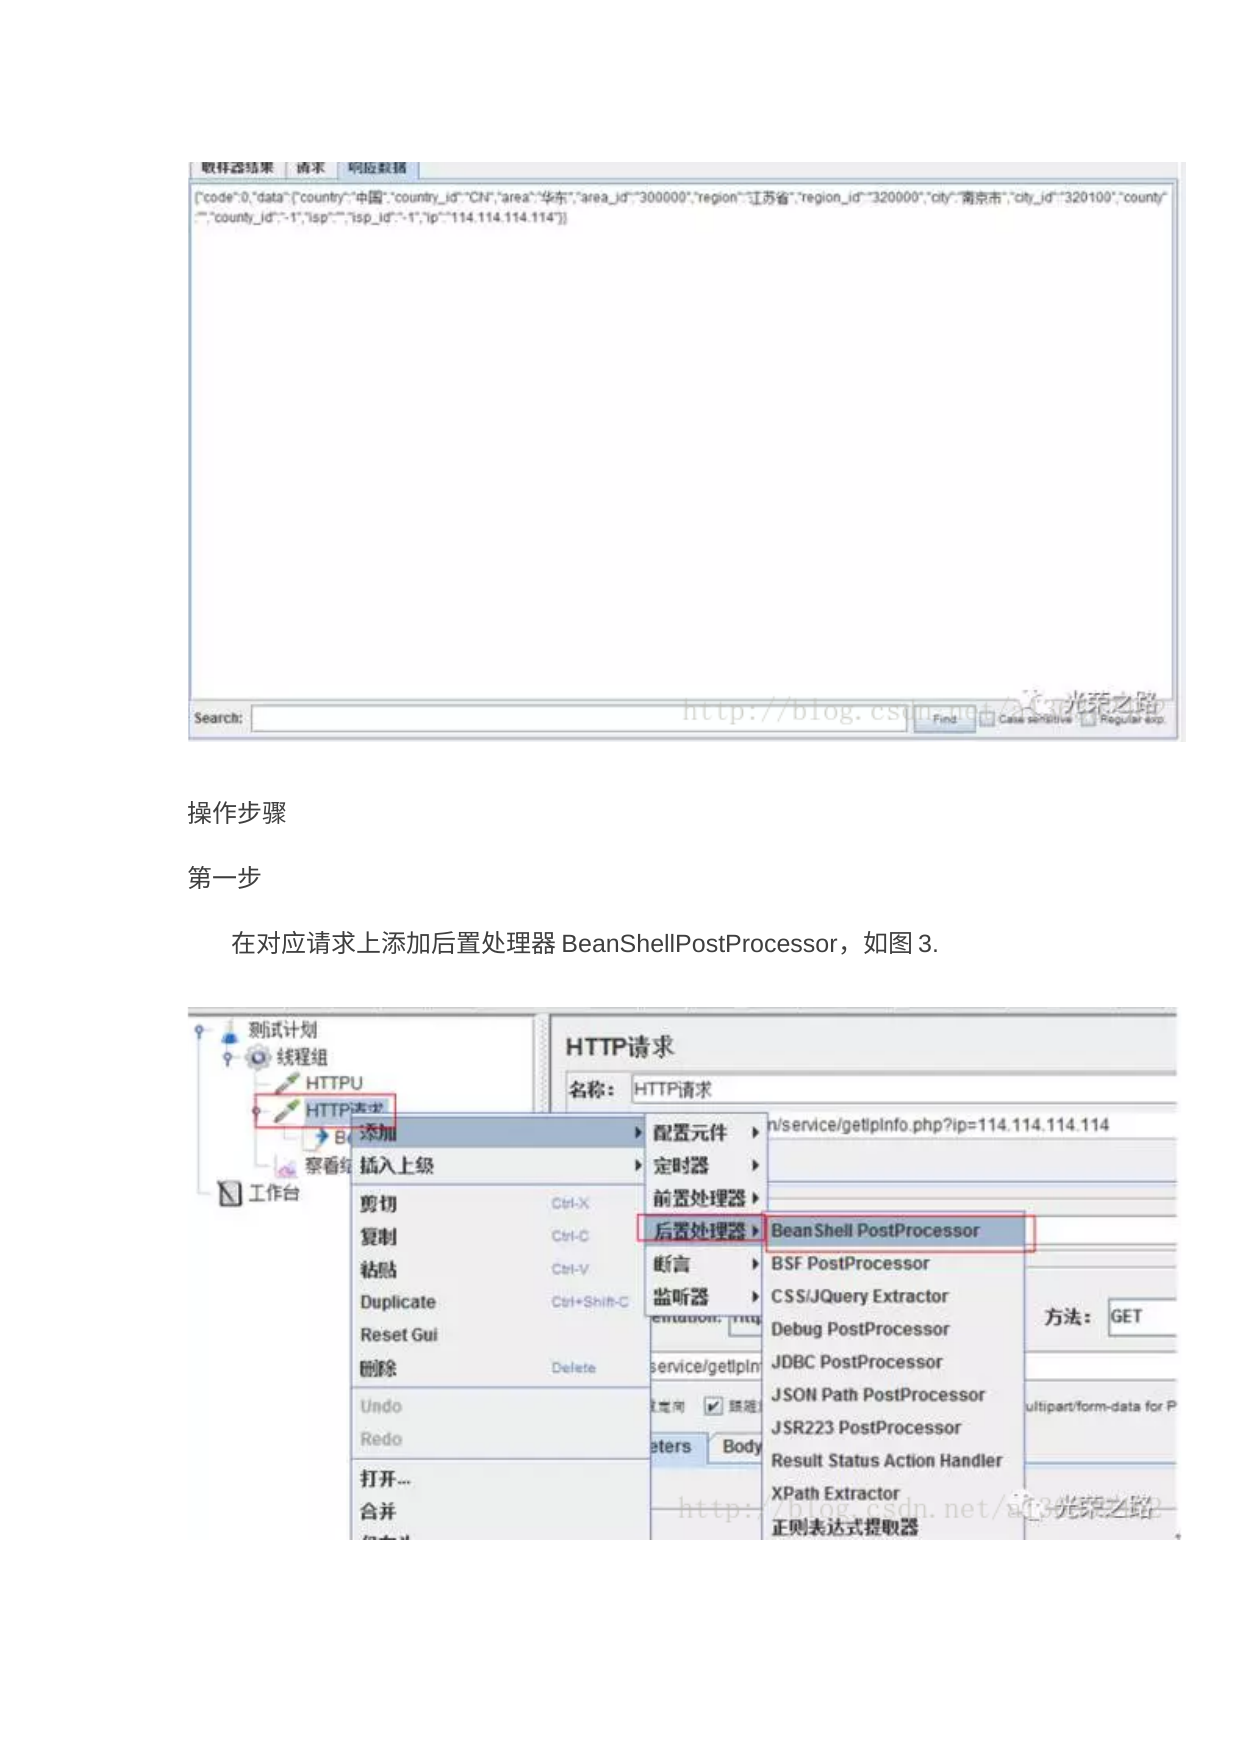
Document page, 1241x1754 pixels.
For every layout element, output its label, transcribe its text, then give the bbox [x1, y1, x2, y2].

picture [187, 162, 1186, 742]
text 第一步 [187, 844, 1053, 909]
text 操作步骤 [187, 779, 1053, 844]
text 在对应请求上添加后置处理器BeanShellPostProcessor，如图3. [187, 909, 1053, 974]
picture [187, 1007, 1182, 1540]
